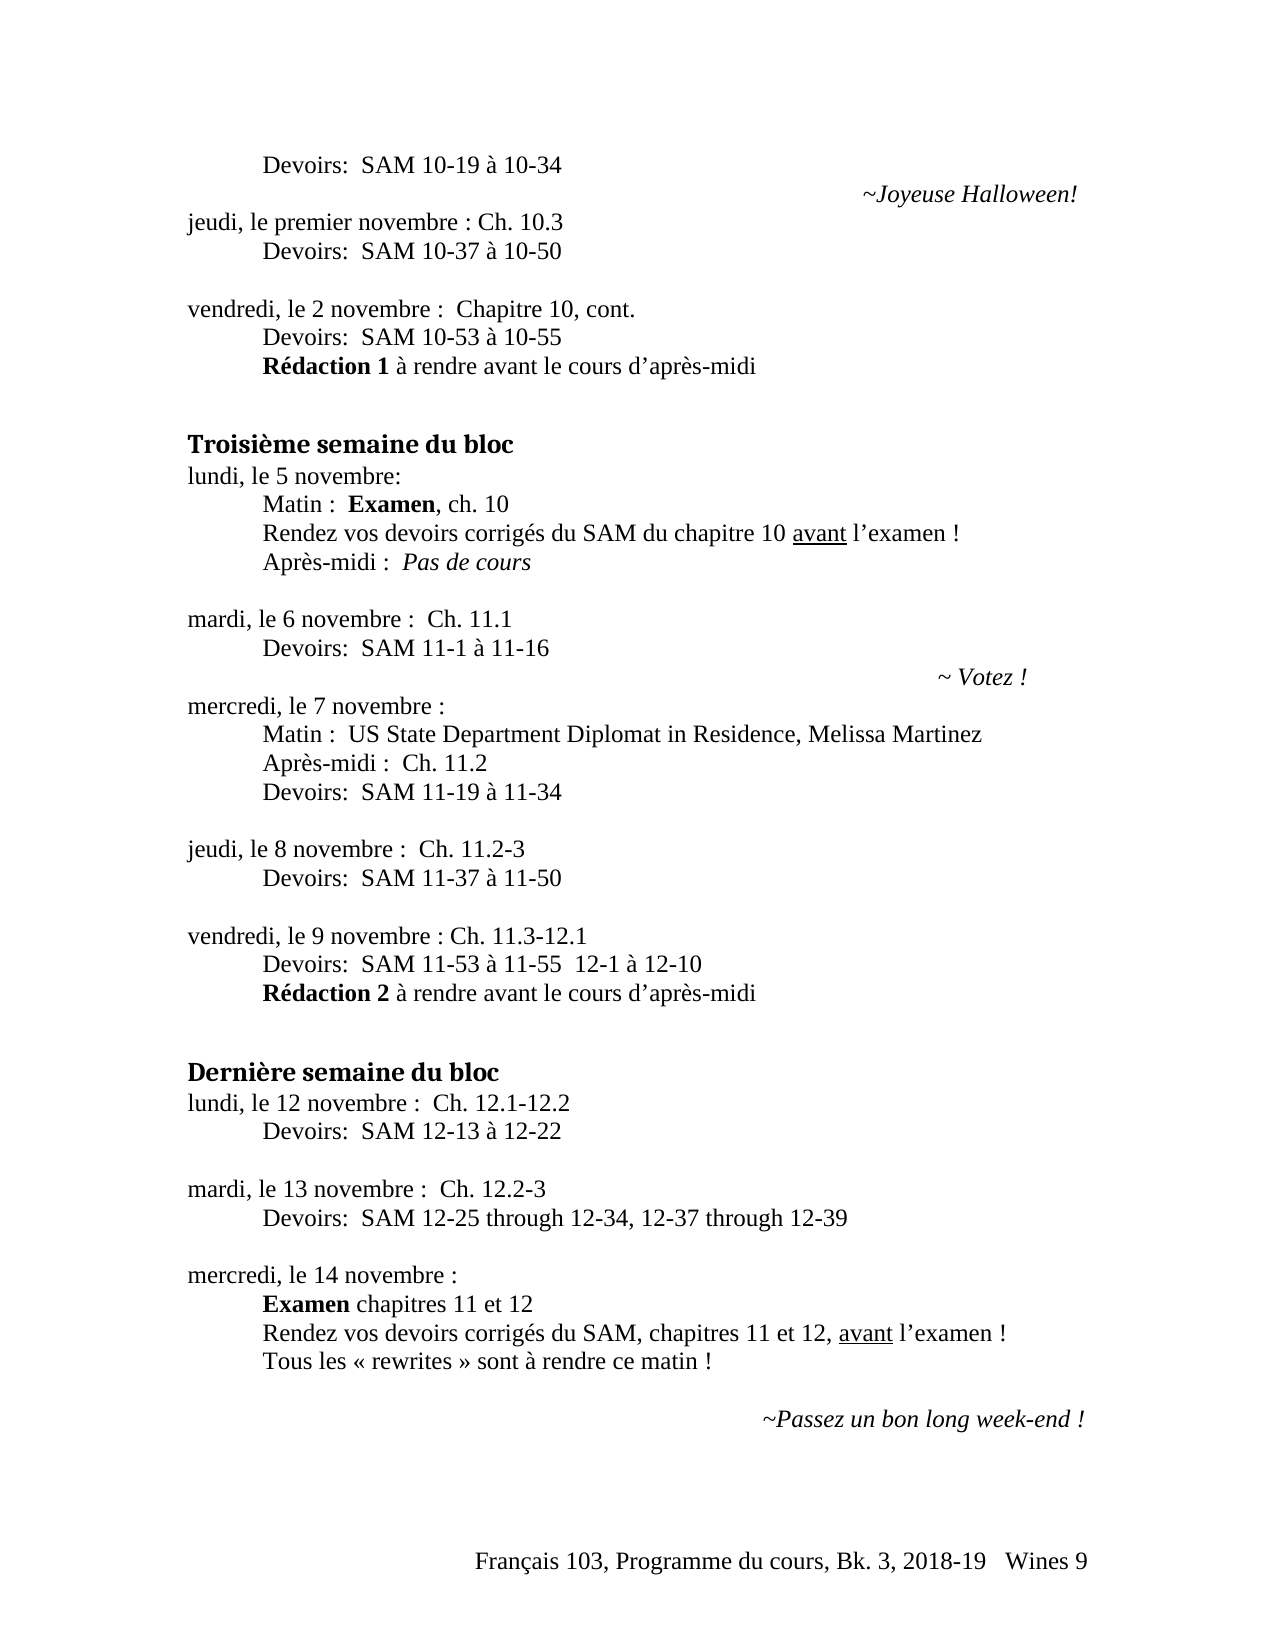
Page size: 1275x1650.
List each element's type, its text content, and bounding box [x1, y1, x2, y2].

text jeudi, le 8 novembre : Ch. 11.2-3 [187, 834, 1087, 863]
text Tous les « rewrites » sont à rendre ce matin ! [187, 1346, 1087, 1375]
text Rendez vos devoirs corrigés du SAM, chapitres 11 et 12, avant l’examen ! [187, 1318, 1087, 1346]
text Matin : Examen, ch. 10 [187, 489, 1087, 518]
text jeudi, le premier novembre : Ch. 10.3 [187, 207, 1087, 236]
text vendredi, le 9 novembre : Ch. 11.3-12.1 [187, 921, 1087, 949]
text ~Passez un bon long week-end ! [187, 1404, 1087, 1433]
text ~ Votez ! [187, 662, 1087, 691]
text mardi, le 13 novembre : Ch. 12.2-3 [187, 1174, 1087, 1203]
text mercredi, le 7 novembre : [187, 691, 1087, 719]
text Devoirs: SAM 12-25 through 12-34, 12-37 through 12-39 [187, 1203, 1087, 1231]
text Devoirs: SAM 10-53 à 10-55 [187, 322, 1087, 351]
text Devoirs: SAM 12-13 à 12-22 [187, 1116, 1087, 1145]
text Devoirs: SAM 11-37 à 11-50 [187, 863, 1087, 892]
text mercredi, le 14 novembre : [187, 1260, 1087, 1289]
text lundi, le 5 novembre: [187, 461, 1087, 489]
subtitle Troisième semaine du bloc [187, 429, 1087, 461]
subtitle Dernière semaine du bloc [187, 1057, 1087, 1088]
text mardi, le 6 novembre : Ch. 11.1 [187, 604, 1087, 633]
text lundi, le 12 novembre : Ch. 12.1-12.2 [187, 1088, 1087, 1116]
text Après-midi : Ch. 11.2 [187, 748, 1087, 777]
text Rédaction 1 à rendre avant le cours d’après-midi [187, 351, 1087, 380]
text ~Joyeuse Halloween! [187, 179, 1087, 207]
text Matin : US State Department Diplomat in Residence, Melissa Martinez [187, 719, 1087, 748]
text Devoirs: SAM 11-53 à 11-55 12-1 à 12-10 [187, 949, 1087, 978]
text vendredi, le 2 novembre : Chapitre 10, cont. [187, 294, 1087, 322]
text Devoirs: SAM 10-37 à 10-50 [187, 236, 1087, 265]
text Après-midi : Pas de cours [187, 547, 1087, 576]
text Devoirs: SAM 11-19 à 11-34 [187, 777, 1087, 806]
text Rendez vos devoirs corrigés du SAM du chapitre 10 avant l’examen ! [187, 518, 1087, 547]
text Rédaction 2 à rendre avant le cours d’après-midi [187, 978, 1087, 1007]
text Devoirs: SAM 11-1 à 11-16 [187, 633, 1087, 662]
text Examen chapitres 11 et 12 [187, 1289, 1087, 1318]
text Devoirs: SAM 10-19 à 10-34 [187, 150, 1087, 179]
